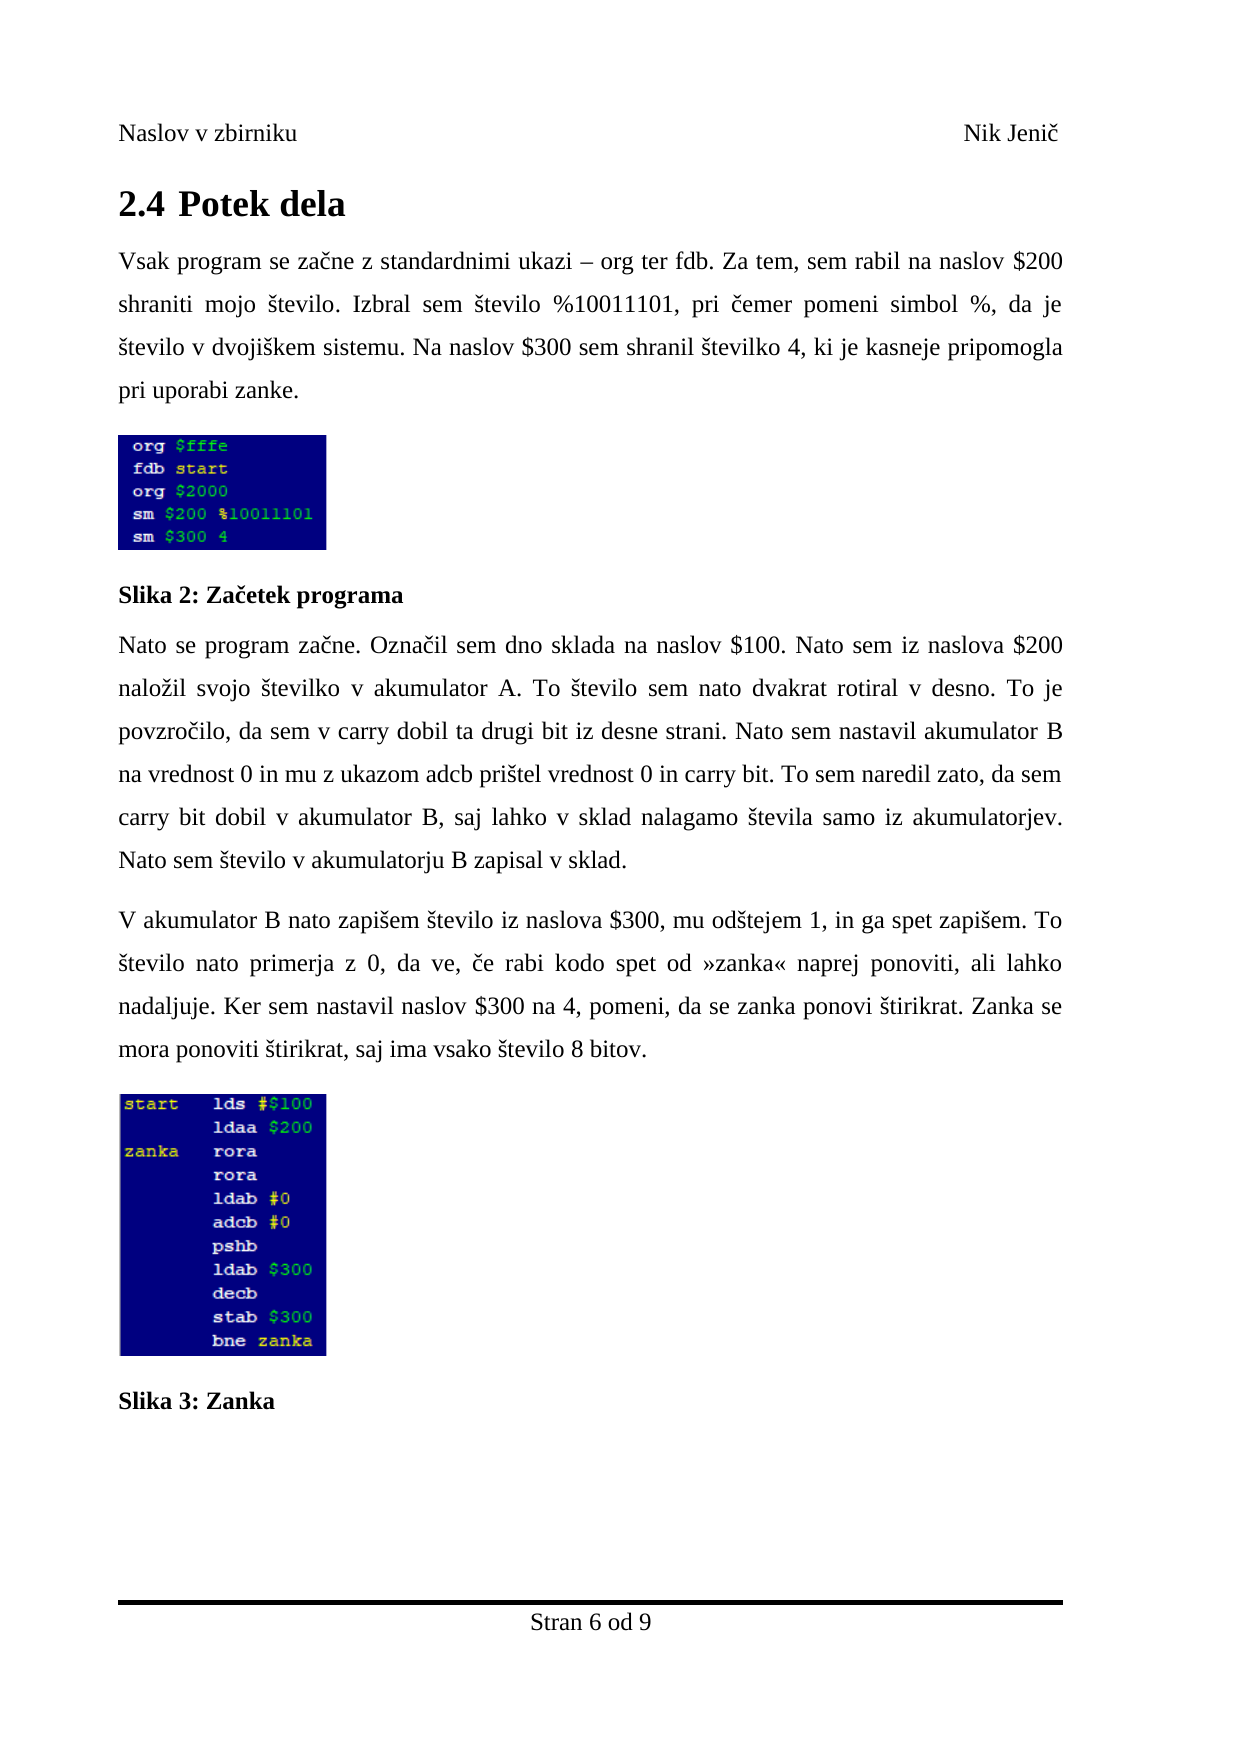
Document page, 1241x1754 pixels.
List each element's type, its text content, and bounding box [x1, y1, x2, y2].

picture [118, 1094, 327, 1356]
text Vsak program se začne z standardnimi ukazi – org ter fdb. Za tem, sem rabil na naslov $200 shraniti mojo število. Izbral sem število %10011101, pri čemer pomeni simbol %, da je število v dvojiškem sistemu. Na naslov $300 sem shranil številko 4, ki je kasneje pripomogla pri uporabi zanke. [118, 246, 1063, 404]
subtitle Potek dela [118, 181, 1063, 224]
text Nato se program začne. Označil sem dno sklada na naslov $100. Nato sem iz naslova $200 naložil svojo številko v akumulator A. To število sem nato dvakrat rotiral v desno. To je povzročilo, da sem v carry dobil ta drugi bit iz desne strani. Nato sem nastavil akumulator B na vrednost 0 in mu z ukazom adcb prištel vrednost 0 in carry bit. To sem naredil zato, da sem carry bit dobil v akumulator B, saj lahko v sklad nalagamo števila samo iz akumulatorjev. Nato sem število v akumulatorju B zapisal v sklad. [118, 630, 1063, 874]
picture [118, 435, 327, 550]
text V akumulator B nato zapišem število iz naslova $300, mu odštejem 1, in ga spet zapišem. To število nato primerja z 0, da ve, če rabi kodo spet od »zanka« naprej ponoviti, ali lahko nadaljuje. Ker sem nastavil naslov $300 na 4, pomeni, da se zanka ponovi štirikrat. Zanka se mora ponoviti štirikrat, saj ima vsako število 8 bitov. [118, 905, 1063, 1063]
text Slika 3: Zanka [118, 1386, 1063, 1415]
text Slika 2: Začetek programa [118, 580, 1063, 609]
